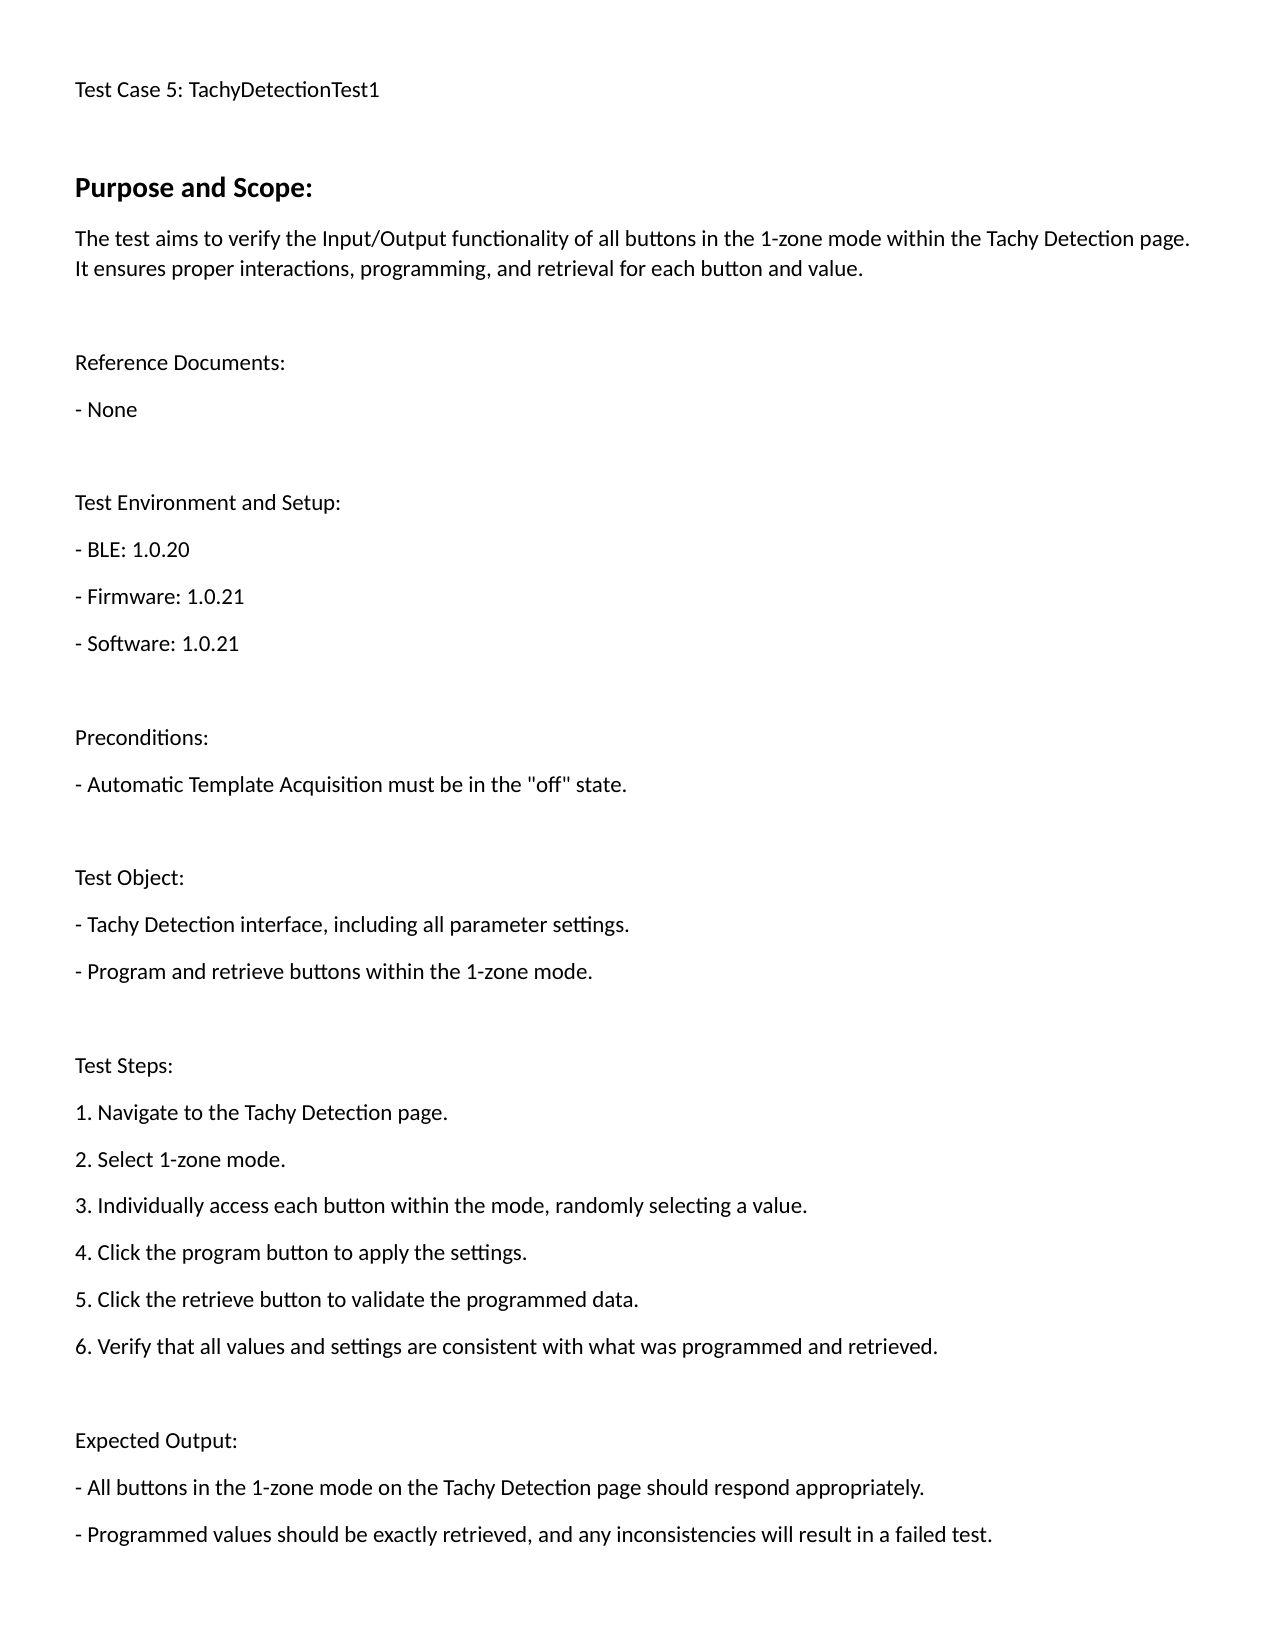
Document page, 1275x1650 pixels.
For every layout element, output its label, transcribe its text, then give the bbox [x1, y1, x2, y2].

text Expected Output: [75, 1426, 1200, 1454]
text 1. Navigate to the Tachy Detection page. [75, 1098, 1200, 1126]
text Reference Documents: [75, 348, 1200, 376]
text Test Steps: [75, 1051, 1200, 1079]
text 3. Individually access each button within the mode, randomly selecting a value. [75, 1192, 1200, 1219]
text 2. Select 1-zone mode. [75, 1145, 1200, 1173]
text - Firmware: 1.0.21 [75, 582, 1200, 610]
text - Automatic Template Acquisition must be in the "off" state. [75, 770, 1200, 798]
text - None [75, 395, 1200, 423]
text 4. Click the program button to apply the settings. [75, 1238, 1200, 1266]
text - BLE: 1.0.20 [75, 535, 1200, 563]
text 6. Verify that all values and settings are consistent with what was programmed and retrieved. [75, 1332, 1200, 1360]
text - Software: 1.0.21 [75, 629, 1200, 657]
text Test Case 5: TachyDetectionTest1 [75, 75, 1200, 103]
text 5. Click the retrieve button to validate the programmed data. [75, 1285, 1200, 1313]
text Test Environment and Setup: [75, 488, 1200, 516]
text - Tachy Detection interface, including all parameter settings. [75, 910, 1200, 938]
text Test Object: [75, 863, 1200, 891]
text Purpose and Scope: [75, 169, 1200, 204]
text - All buttons in the 1-zone mode on the Tachy Detection page should respond appropriately. [75, 1473, 1200, 1501]
text The test aims to verify the Input/Output functionality of all buttons in the 1-zone mode within the Tachy Detection page. It ensures proper interactions, programming, and retrieval for each button and value. [75, 224, 1200, 282]
text - Programmed values should be exactly retrieved, and any inconsistencies will result in a failed test. [75, 1520, 1200, 1548]
text Preconditions: [75, 723, 1200, 751]
text - Program and retrieve buttons within the 1-zone mode. [75, 957, 1200, 985]
